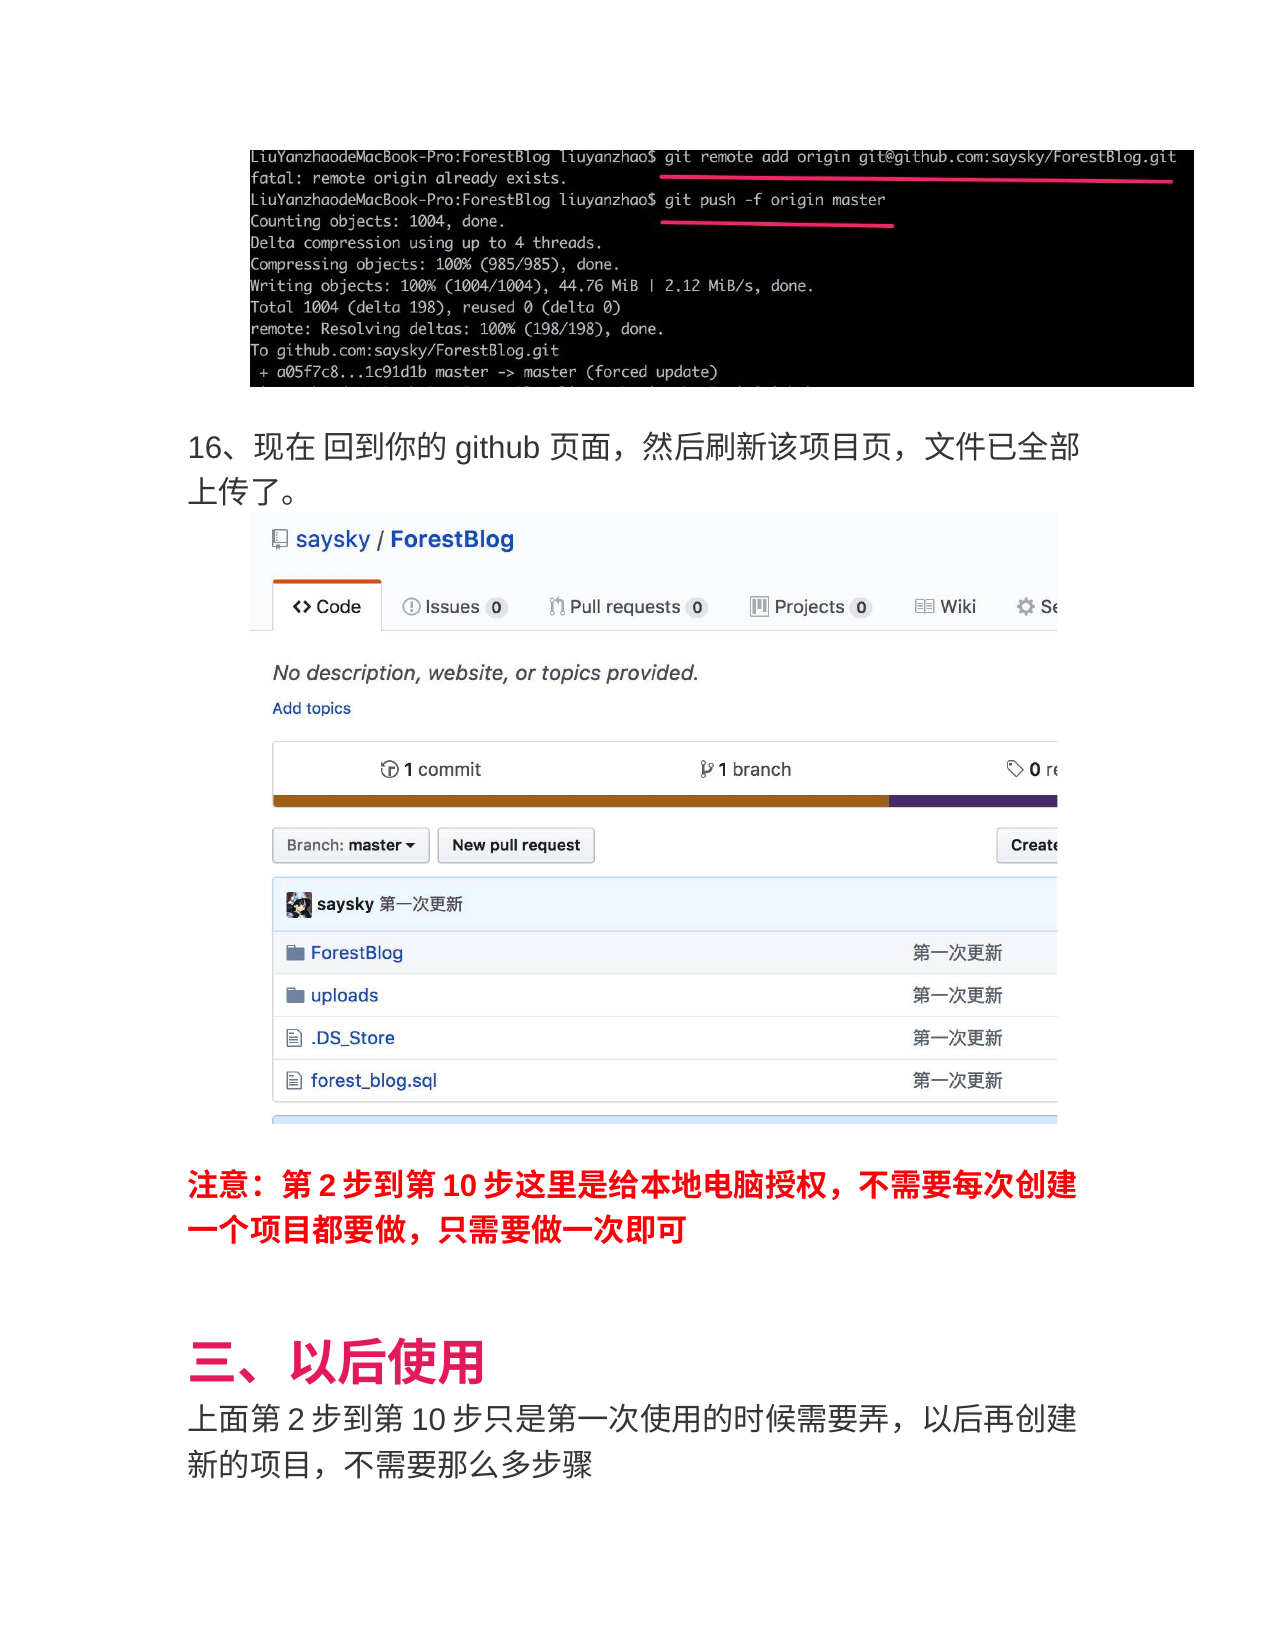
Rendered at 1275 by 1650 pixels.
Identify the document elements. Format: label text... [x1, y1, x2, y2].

picture [250, 512, 1058, 1124]
text 注意：第2步到第10步这里是给本地电脑授权，不需要每次创建一个项目都要做，只需要做一次即可 [187, 1160, 1087, 1250]
picture [250, 150, 1194, 387]
text 上面第2步到第10步只是第一次使用的时候需要弄，以后再创建新的项目，不需要那么多步骤 [187, 1394, 1087, 1485]
text 16、现在 回到你的 github 页面，然后刷新该项目页，文件已全部上传了。 [187, 422, 1087, 513]
text 三、以后使用 [187, 1322, 1087, 1394]
